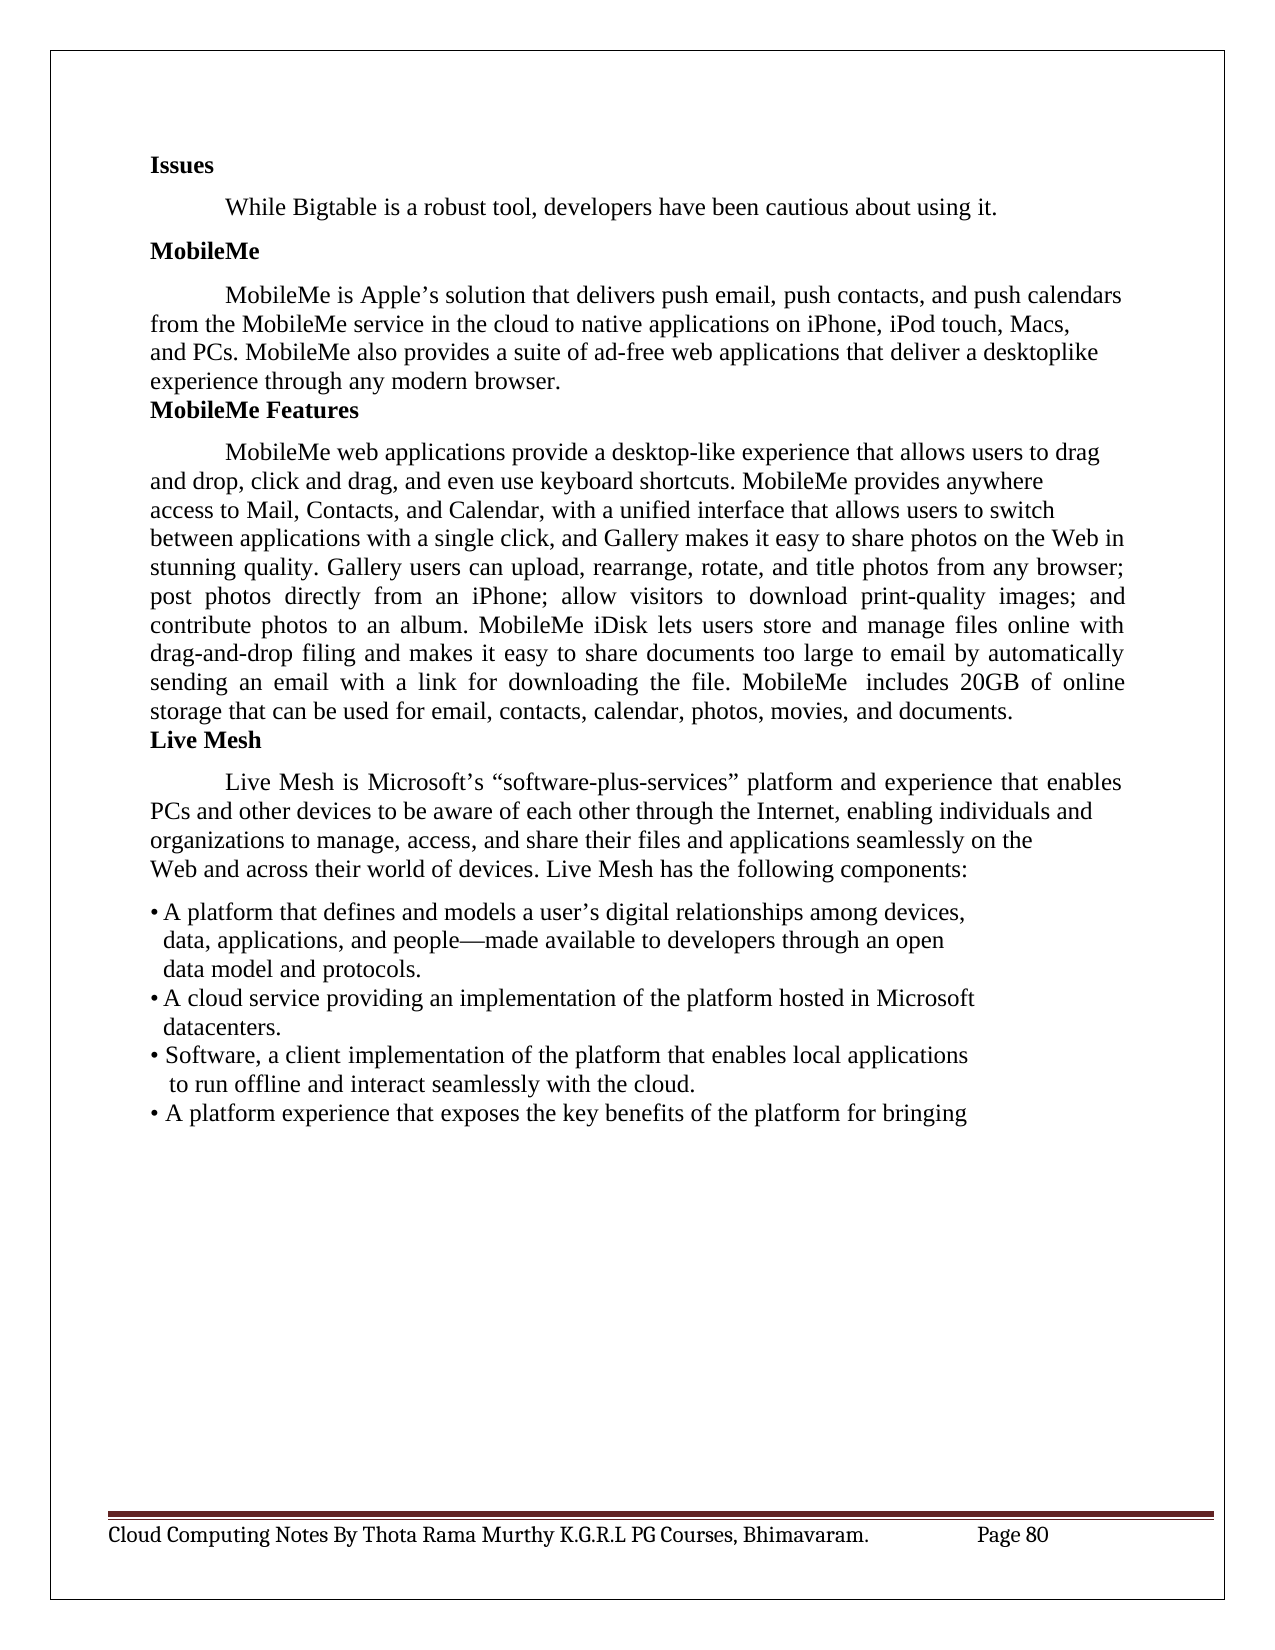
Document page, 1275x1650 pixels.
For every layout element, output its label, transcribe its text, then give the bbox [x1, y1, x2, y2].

text MobileMe is Apple’s solution that delivers push email, push contacts, and push calendars from the MobileMe service in the cloud to native applications on iPhone, iPod touch, Macs, [150, 280, 1124, 337]
list Software, a client implementation of the platform that enables local applications to run offline and interact seamlessly with the cloud. [150, 1041, 992, 1098]
text Web and across their world of devices. Live Mesh has the following components: [150, 854, 1214, 882]
subtitle MobileMe [150, 236, 1214, 264]
subtitle Issues [150, 150, 1214, 178]
text MobileMe web applications provide a desktop-like experience that allows users to drag and drop, click and drag, and even use keyboard shortcuts. MobileMe provides anywhere access to Mail, Contacts, and Calendar, with a unified interface that allows users to switch [150, 437, 1103, 523]
list A platform experience that exposes the key benefits of the platform for bringing [150, 1098, 1214, 1127]
text and PCs. MobileMe also provides a suite of ad-free web applications that deliver a desktoplike experience through any modern browser. [150, 337, 1124, 395]
list A platform that defines and models a user’s digital relationships among devices, data, applications, and people—made available to developers through an open data model and protocols. [150, 897, 992, 983]
text Live Mesh is Microsoft’s “software-plus-services” platform and experience that enables PCs and other devices to be aware of each other through the Internet, enabling individuals and organizations to manage, access, and share their files and applications seamlessly on the [150, 767, 1126, 854]
list A cloud service providing an implementation of the platform hosted in Microsoft datacenters. [150, 983, 976, 1041]
subtitle MobileMe Features [150, 395, 1214, 424]
text between applications with a single click, and Gallery makes it easy to share photos on the Web in stunning quality. Gallery users can upload, rearrange, rotate, and title photos from any browser; post photos directly from an iPhone; allow visitors to download print-quality images; and contribute photos to an album. MobileMe iDisk lets users store and manage files online with drag-and-drop filing and makes it easy to share documents too large to email by automatically sending an email with a link for downloading the file. MobileMe includes 20GB of online storage that can be used for email, contacts, calendar, photos, movies, and documents. [150, 523, 1126, 725]
text While Bigtable is a robust tool, developers have been cautious about using it. [225, 192, 1214, 221]
subtitle Live Mesh [150, 725, 1214, 754]
